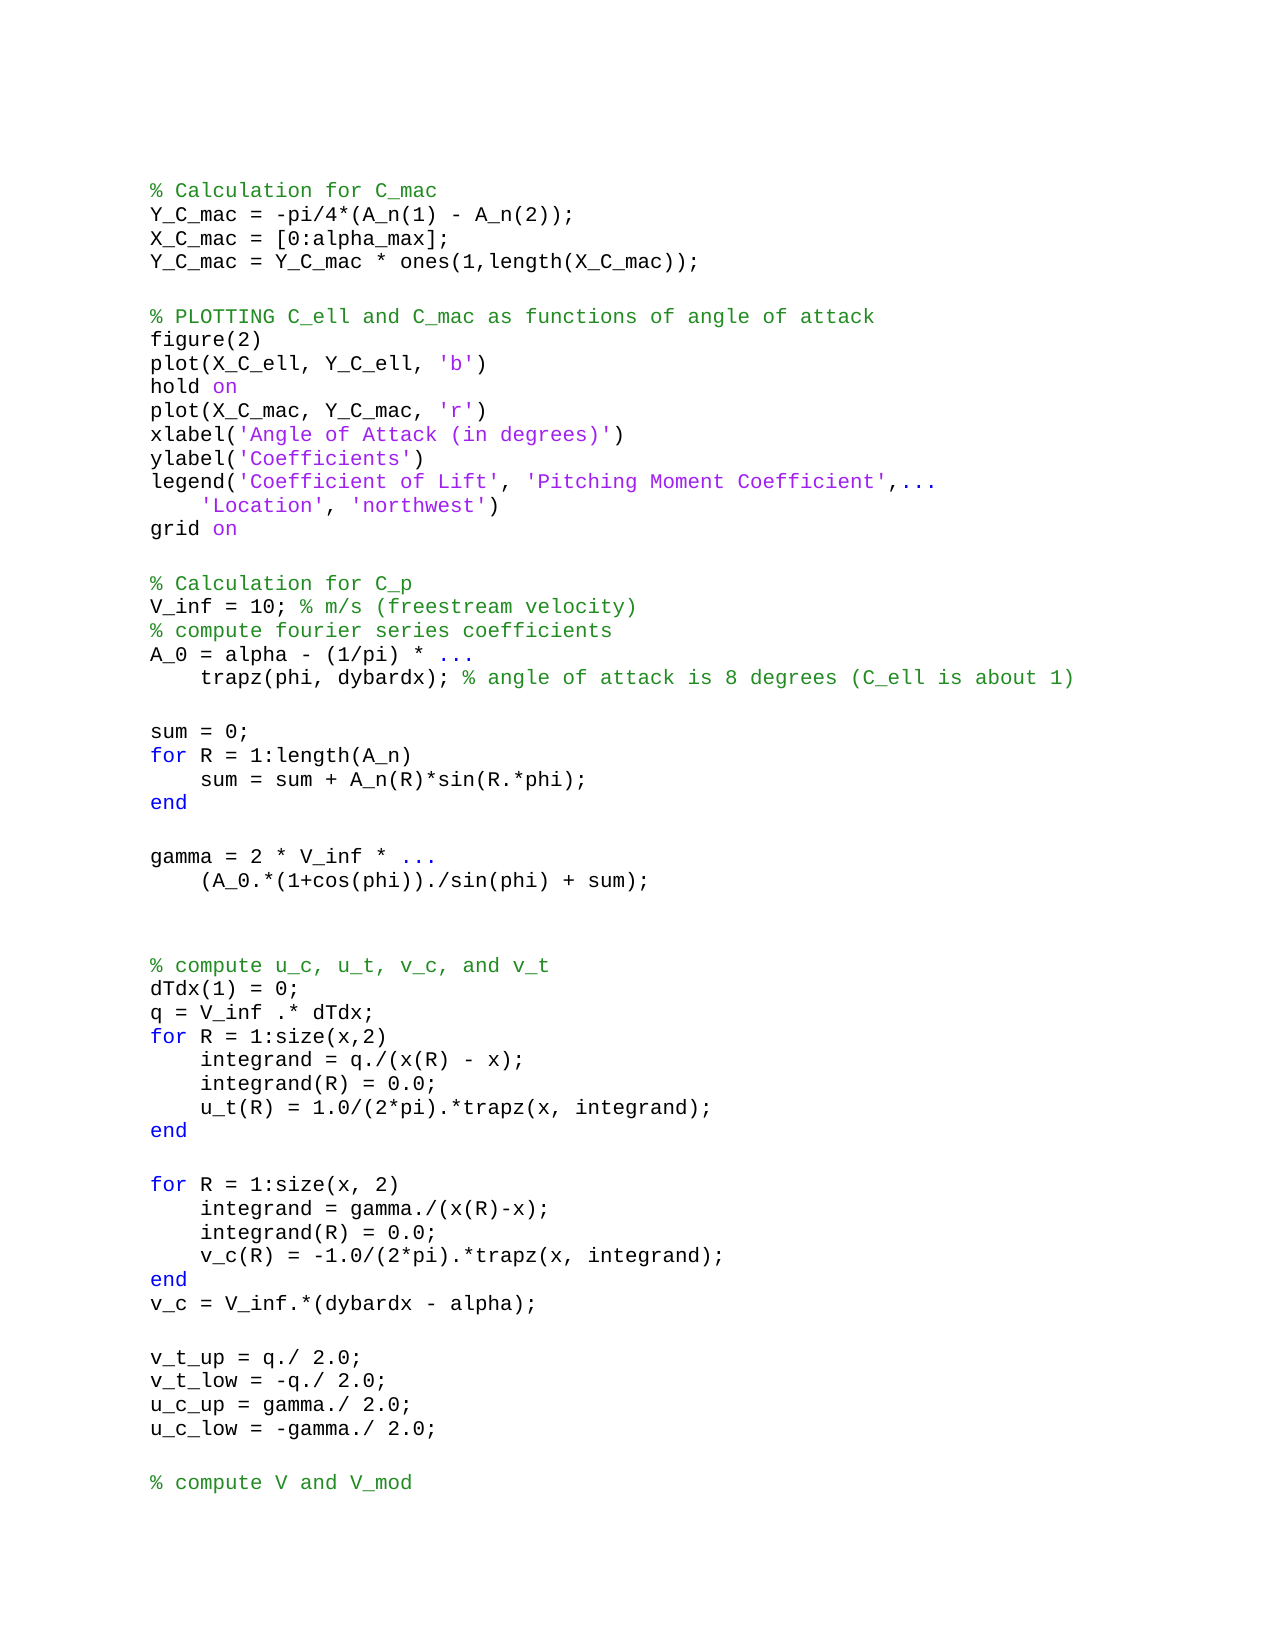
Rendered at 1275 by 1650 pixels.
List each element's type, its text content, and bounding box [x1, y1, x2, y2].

text X_C_mac = [0:alpha_max]; [150, 228, 1125, 251]
text Y_C_mac = -pi/4*(A_n(1) - A_n(2)); [150, 204, 1125, 228]
text integrand = gamma./(x(R)-x); [150, 1198, 1125, 1222]
text % PLOTTING C_ell and C_mac as functions of angle of attack [150, 306, 1125, 329]
text xlabel('Angle of Attack (in degrees)') [150, 424, 1125, 447]
text for R = 1:size(x,2) [150, 1026, 1125, 1049]
text integrand(R) = 0.0; [150, 1073, 1125, 1097]
text V_inf = 10; % m/s (freestream velocity) [150, 596, 1125, 620]
text integrand = q./(x(R) - x); [150, 1049, 1125, 1073]
text dTdx(1) = 0; [150, 978, 1125, 1002]
text % compute V and V_mod [150, 1472, 1125, 1496]
text sum = 0; [150, 721, 1125, 745]
text % Calculation for C_mac [150, 181, 1125, 204]
text figure(2) [150, 329, 1125, 353]
text ylabel('Coefficients') [150, 447, 1125, 471]
text u_c_low = -gamma./ 2.0; [150, 1418, 1125, 1441]
text legend('Coefficient of Lift', 'Pitching Moment Coefficient',... [150, 471, 1125, 495]
text A_0 = alpha - (1/pi) * ... [150, 643, 1125, 667]
text trapz(phi, dybardx); % angle of attack is 8 degrees (C_ell is about 1) [150, 667, 1125, 691]
text sum = sum + A_n(R)*sin(R.*phi); [150, 769, 1125, 792]
text Y_C_mac = Y_C_mac * ones(1,length(X_C_mac)); [150, 251, 1125, 275]
text (A_0.*(1+cos(phi))./sin(phi) + sum); [150, 870, 1125, 894]
text plot(X_C_ell, Y_C_ell, 'b') [150, 353, 1125, 377]
text v_c(R) = -1.0/(2*pi).*trapz(x, integrand); [150, 1245, 1125, 1269]
text u_c_up = gamma./ 2.0; [150, 1394, 1125, 1418]
text v_t_up = q./ 2.0; [150, 1347, 1125, 1371]
text % compute u_c, u_t, v_c, and v_t [150, 955, 1125, 978]
text u_t(R) = 1.0/(2*pi).*trapz(x, integrand); [150, 1097, 1125, 1120]
text end [150, 1120, 1125, 1144]
text hold on [150, 377, 1125, 400]
text for R = 1:length(A_n) [150, 745, 1125, 769]
text integrand(R) = 0.0; [150, 1222, 1125, 1245]
text end [150, 1269, 1125, 1293]
text % compute fourier series coefficients [150, 620, 1125, 643]
text v_c = V_inf.*(dybardx - alpha); [150, 1293, 1125, 1316]
text v_t_low = -q./ 2.0; [150, 1371, 1125, 1394]
text % Calculation for C_p [150, 573, 1125, 596]
text for R = 1:size(x, 2) [150, 1174, 1125, 1198]
text gamma = 2 * V_inf * ... [150, 846, 1125, 870]
text grid on [150, 518, 1125, 542]
text plot(X_C_mac, Y_C_mac, 'r') [150, 400, 1125, 424]
text q = V_inf .* dTdx; [150, 1002, 1125, 1026]
text end [150, 792, 1125, 816]
text 'Location', 'northwest') [150, 495, 1125, 518]
